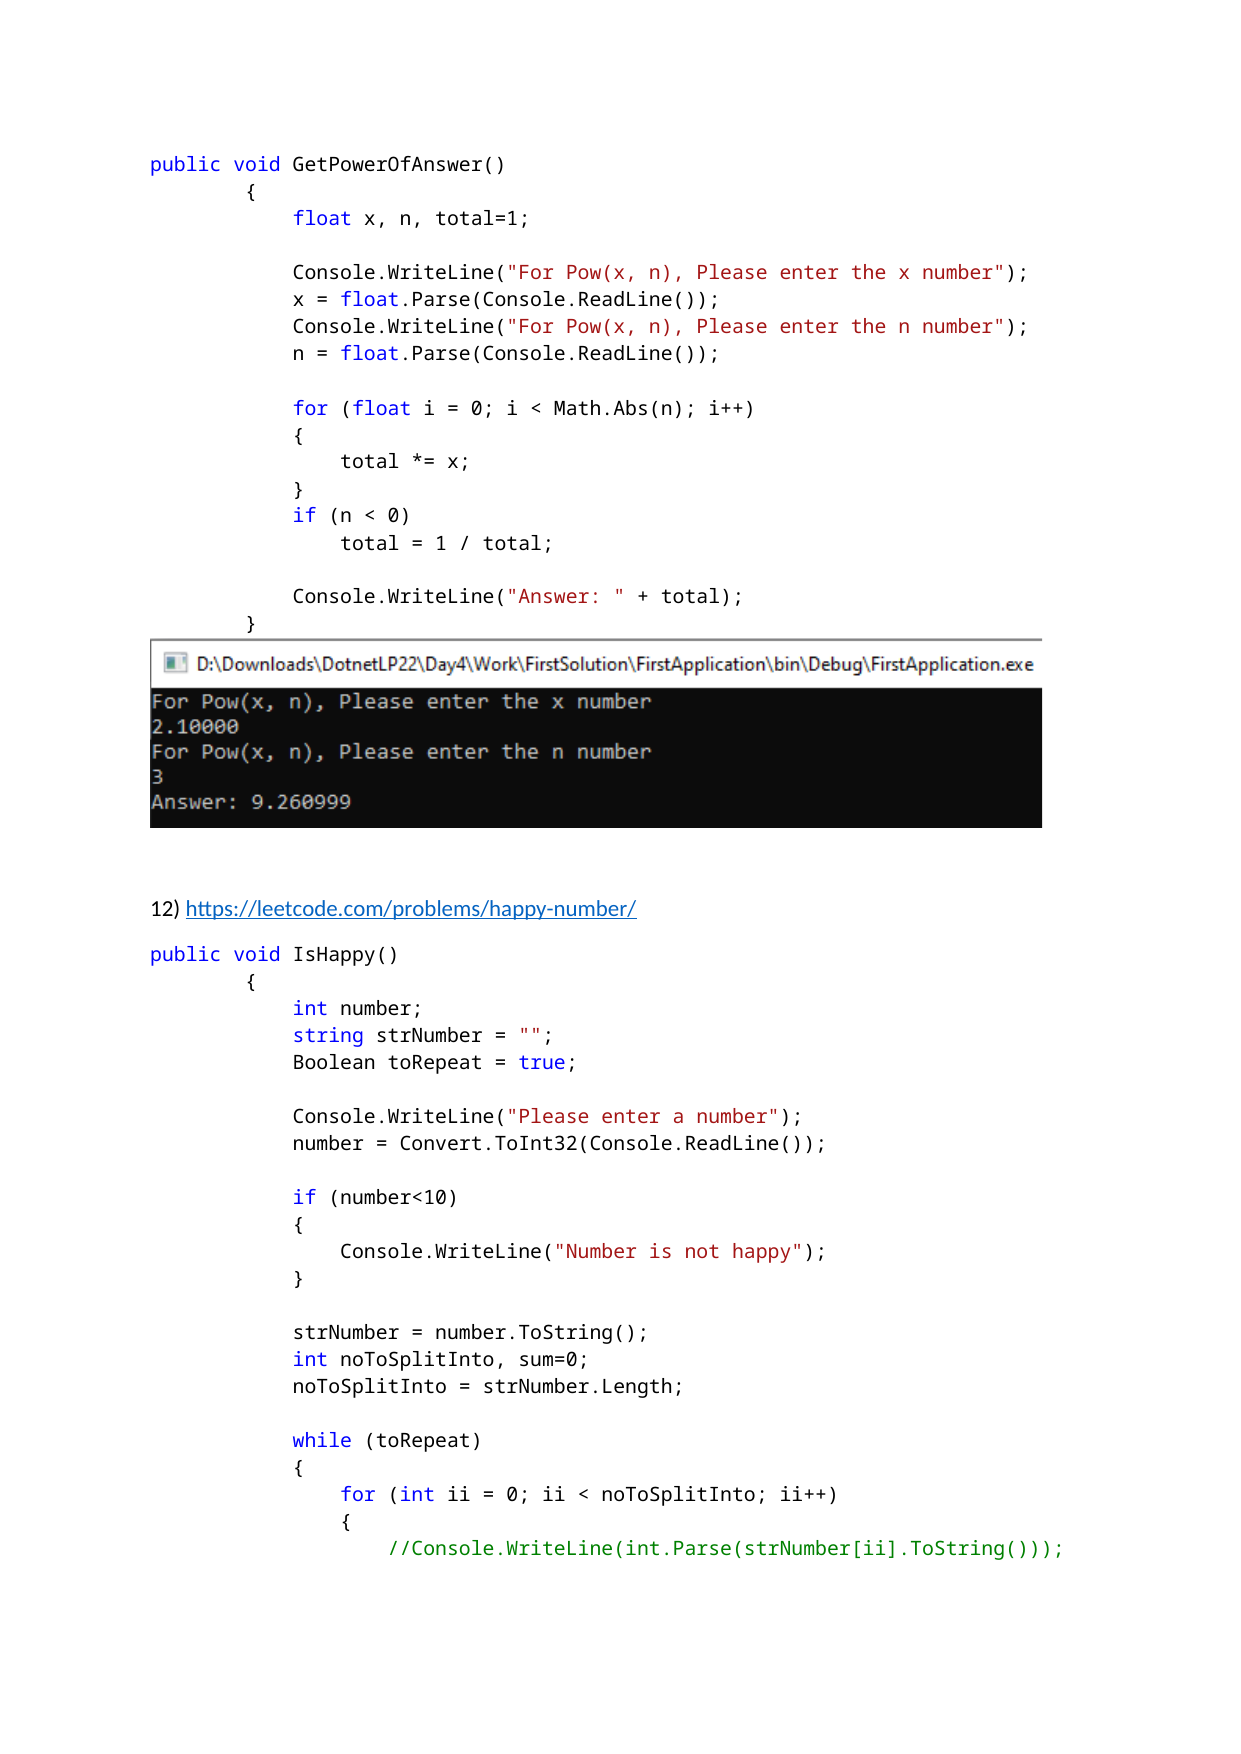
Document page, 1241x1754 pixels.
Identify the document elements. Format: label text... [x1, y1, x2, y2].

text Console.WriteLine("For Pow(x, n), Please enter the n number"); [150, 312, 1090, 339]
text if (n < 0) [150, 502, 1090, 529]
text noToSplitInto = strNumber.Length; [150, 1372, 1090, 1399]
text Console.WriteLine("Please enter a number"); [150, 1102, 1090, 1129]
text number = Convert.ToInt32(Console.ReadLine()); [150, 1129, 1090, 1156]
text int number; [150, 994, 1090, 1021]
text { [150, 967, 1090, 994]
text total *= x; [150, 448, 1090, 475]
text strNumber = number.ToString(); [150, 1318, 1090, 1345]
text n = float.Parse(Console.ReadLine()); [150, 339, 1090, 366]
text Boolean toRepeat = true; [150, 1048, 1090, 1075]
text int noToSplitInto, sum=0; [150, 1345, 1090, 1372]
text total = 1 / total; [150, 529, 1090, 556]
text Console.WriteLine("For Pow(x, n), Please enter the x number"); [150, 258, 1090, 285]
text for (float i = 0; i < Math.Abs(n); i++) [150, 394, 1090, 421]
text //Console.WriteLine(int.Parse(strNumber[ii].ToString())); [150, 1534, 1090, 1561]
text { [150, 177, 1090, 204]
text Console.WriteLine("Number is not happy"); [150, 1237, 1090, 1264]
text { [150, 1507, 1090, 1534]
text float x, n, total=1; [150, 204, 1090, 231]
text public void GetPowerOfAnswer() [150, 150, 1090, 177]
text } [150, 1264, 1090, 1291]
text { [150, 421, 1090, 448]
text Console.WriteLine("Answer: " + total); [150, 583, 1090, 610]
text } [150, 475, 1090, 502]
text while (toRepeat) [150, 1426, 1090, 1453]
text for (int ii = 0; ii < noToSplitInto; ii++) [150, 1480, 1090, 1507]
text x = float.Parse(Console.ReadLine()); [150, 285, 1090, 312]
text if (number<10) [150, 1183, 1090, 1210]
text { [150, 1453, 1090, 1480]
text public void IsHappy() [150, 941, 1090, 967]
picture [150, 638, 1043, 828]
text 12) https://leetcode.com/problems/happy-number/ [150, 894, 1090, 922]
text string strNumber = ""; [150, 1021, 1090, 1048]
text { [150, 1210, 1090, 1237]
